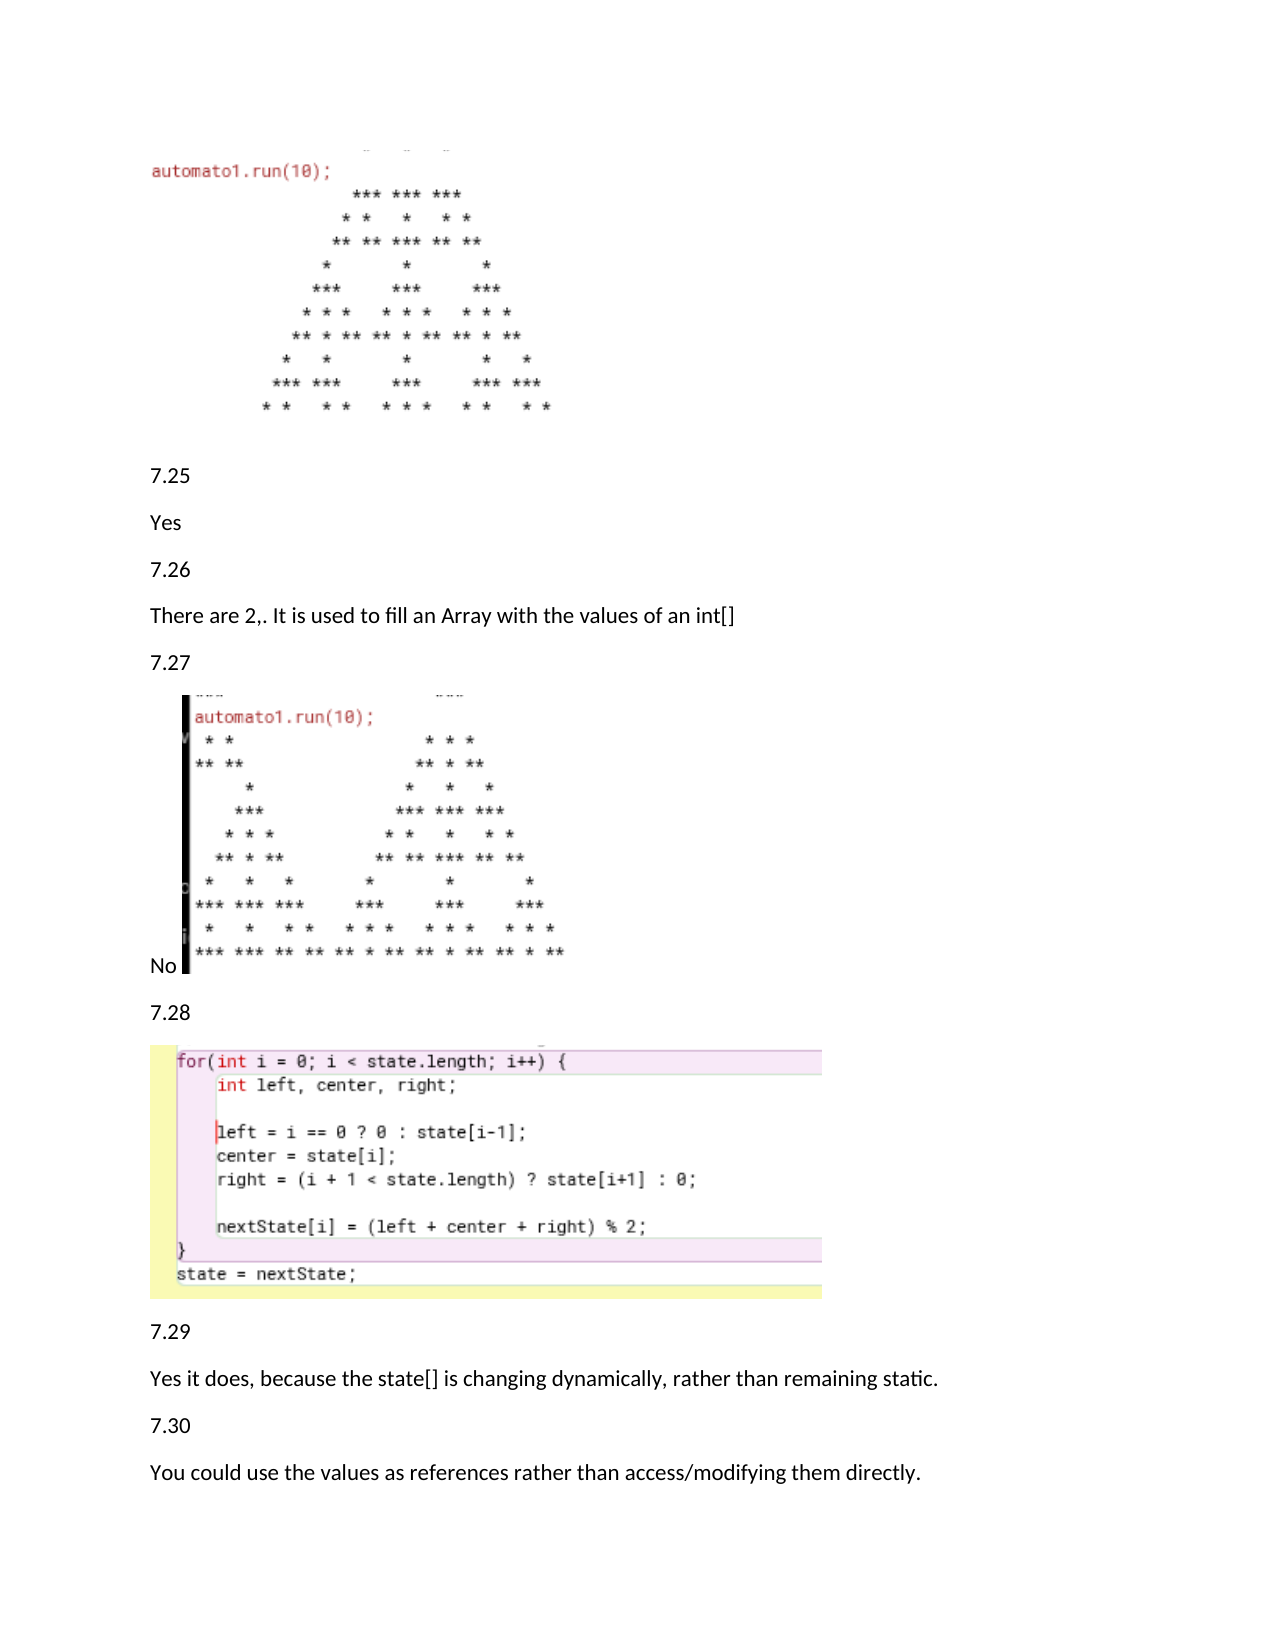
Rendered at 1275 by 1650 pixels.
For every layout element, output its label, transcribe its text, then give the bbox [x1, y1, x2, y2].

picture [182, 695, 606, 974]
text You could use the values as references rather than access/modifying them directly. [150, 1458, 1125, 1486]
text 7.28 [150, 998, 1125, 1026]
picture [150, 150, 813, 443]
text 7.26 [150, 555, 1125, 583]
text 7.25 [150, 461, 1125, 489]
text 7.30 [150, 1411, 1125, 1439]
text 7.29 [150, 1317, 1125, 1345]
text Yes it does, because the state[] is changing dynamically, rather than remaining static. [150, 1364, 1125, 1392]
picture [150, 1045, 822, 1299]
text 7.27 [150, 648, 1125, 677]
text Yes [150, 508, 1125, 536]
text There are 2,. It is used to fill an Array with the values of an int[] [150, 602, 1125, 630]
